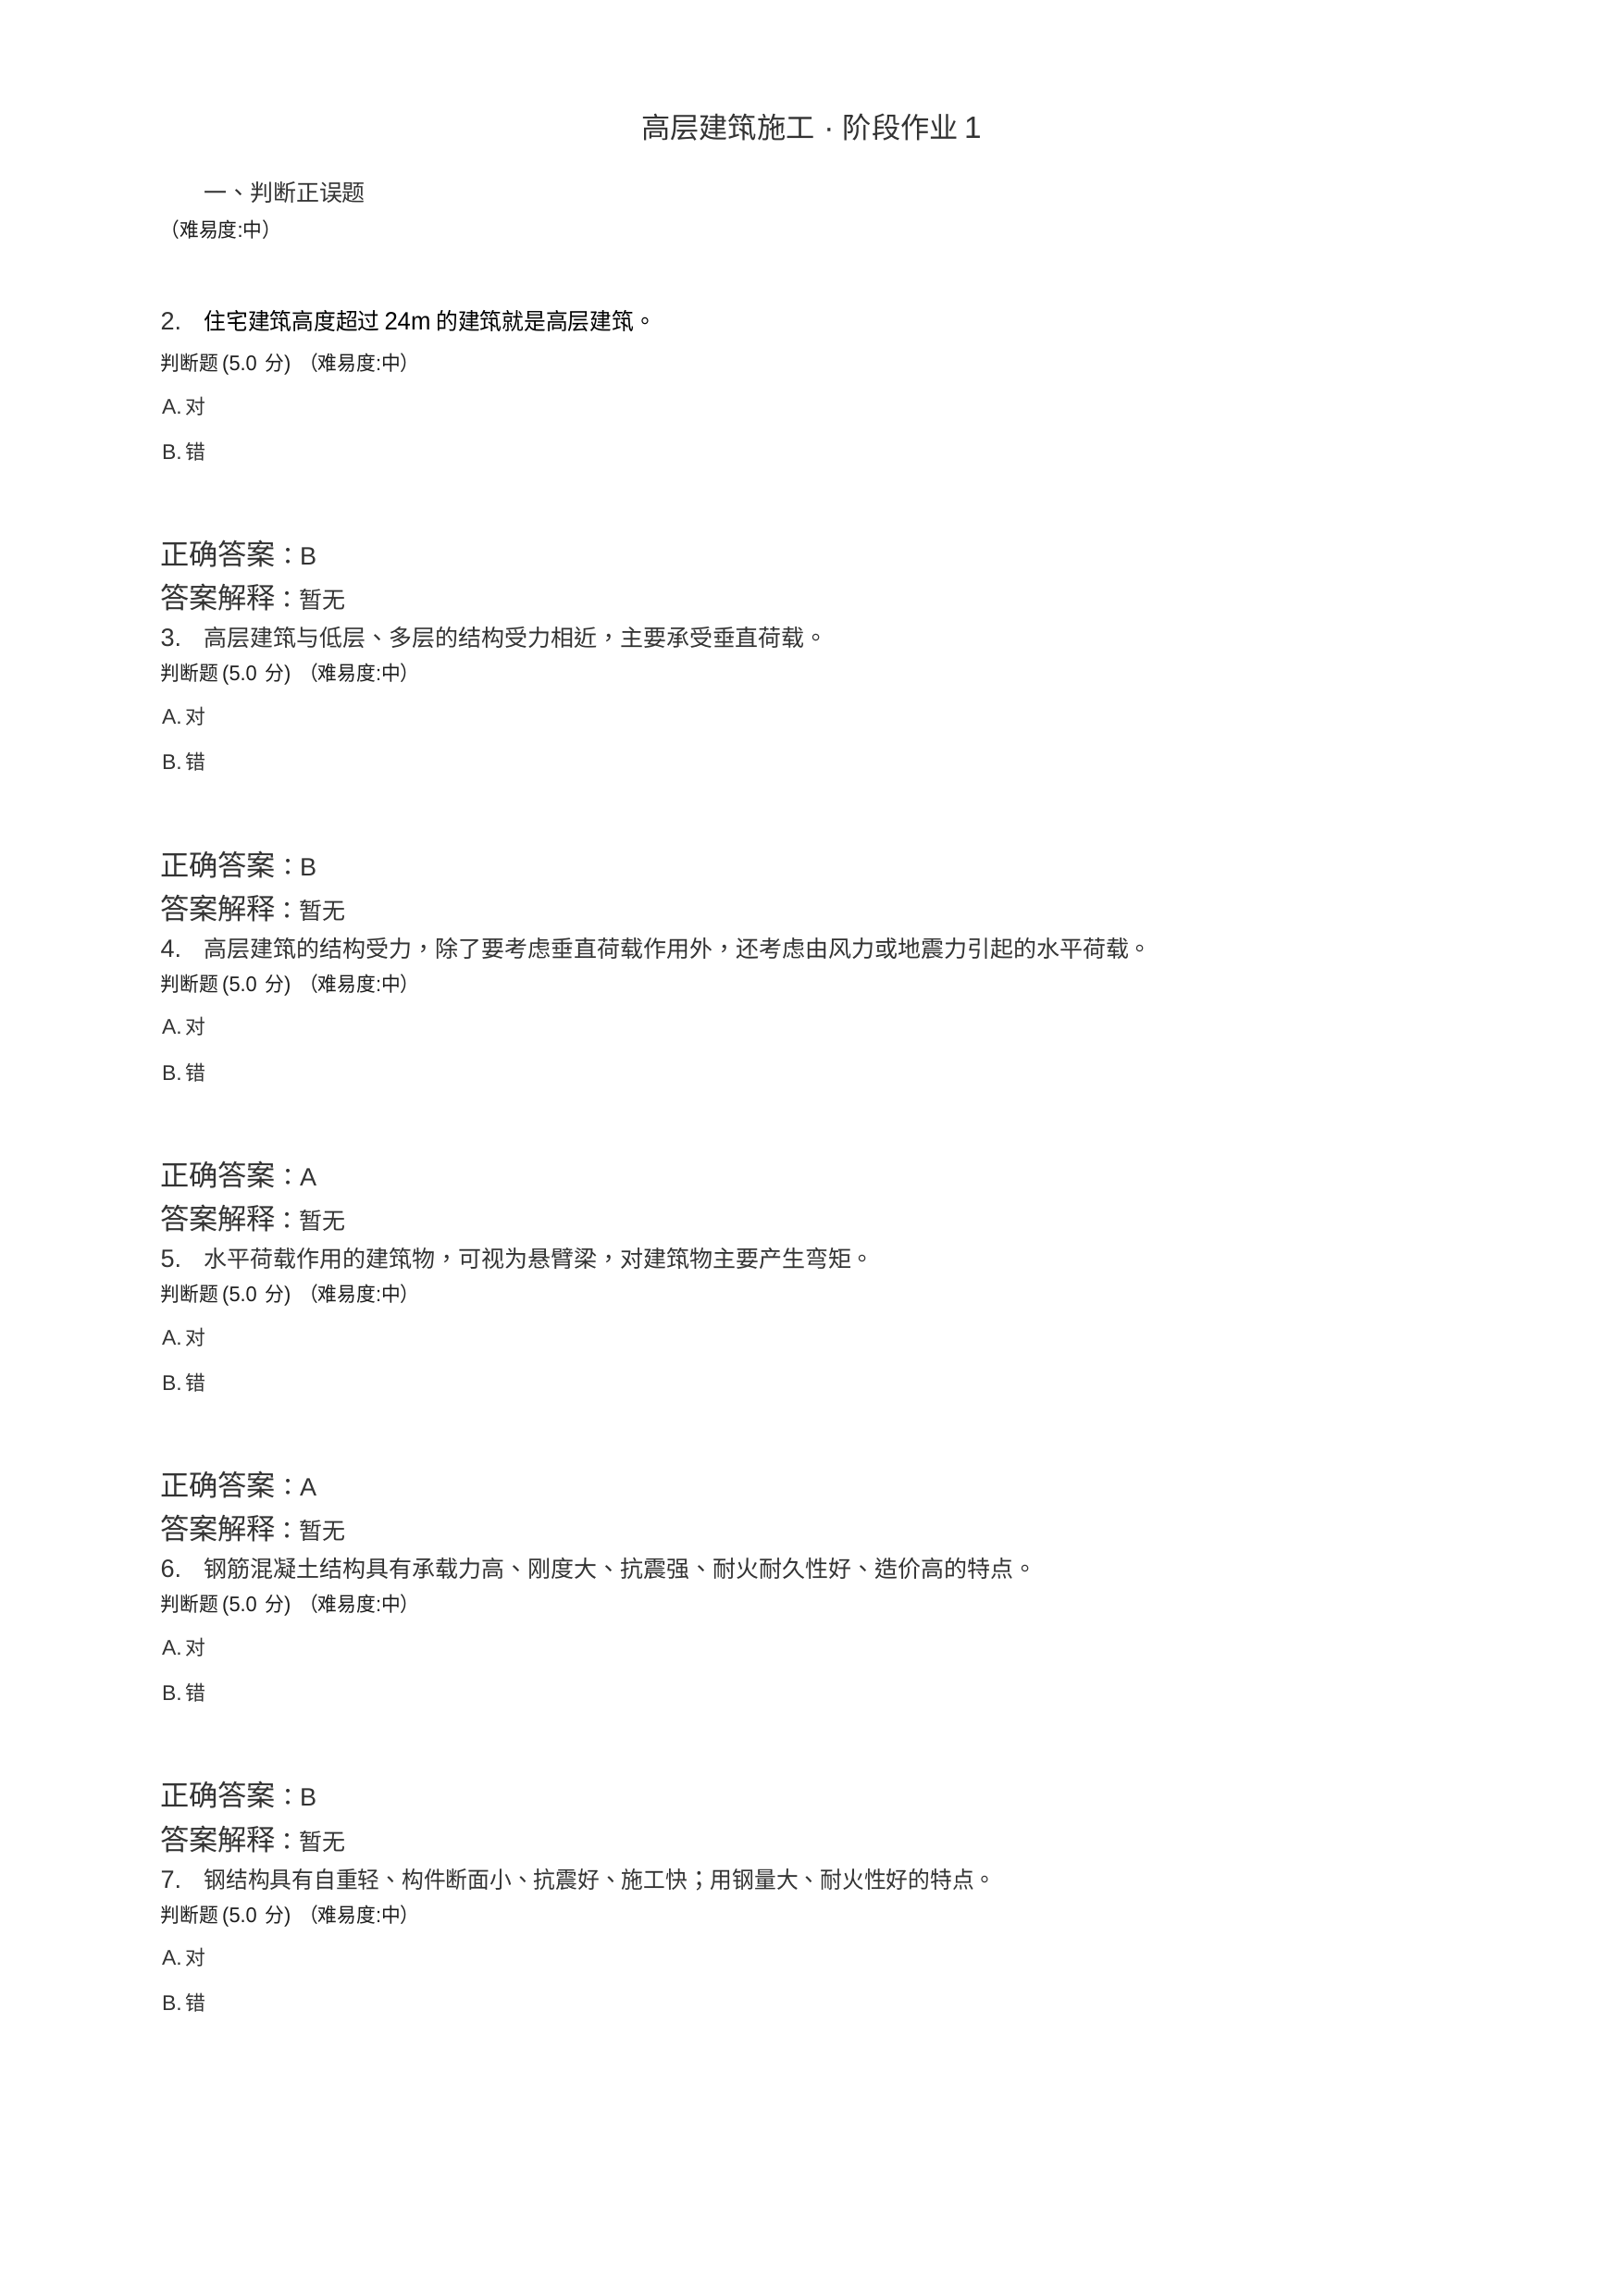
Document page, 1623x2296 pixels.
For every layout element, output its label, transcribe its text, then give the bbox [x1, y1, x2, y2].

list 错 [162, 1369, 1472, 1396]
list 对 [162, 1943, 1472, 1971]
list 错 [162, 748, 1472, 776]
text 判断题 (5.0 分) （难易度:中） [160, 349, 1472, 377]
list ⾼层建筑与低层、多层的结构受⼒相近，主要承受垂直荷载。 [160, 622, 1472, 653]
list 住宅建筑高度超过24m的建筑就是高层建筑。 [160, 305, 1472, 337]
text 判断题 (5.0 分) （难易度:中） [160, 1901, 1472, 1928]
list 错 [162, 438, 1472, 465]
text 判断题 (5.0 分) （难易度:中） [160, 1280, 1472, 1308]
text ⾼层建筑施⼯ · 阶段作业1 [635, 100, 988, 147]
list 错 [162, 1058, 1472, 1086]
text 正确答案：B 答案解释：暂⽆ [160, 534, 346, 617]
list 钢筋混凝⼟结构具有承载⼒⾼、刚度⼤、抗震强、耐⽕耐久性好、造价⾼的特点。 [160, 1552, 1472, 1584]
list 钢结构具有⾃重轻、构件断⾯⼩、抗震好、施⼯快；⽤钢量⼤、耐⽕性好的特点。 [160, 1863, 1472, 1894]
list ⽔平荷载作⽤的建筑物，可视为悬臂梁，对建筑物主要产⽣弯矩。 [160, 1242, 1472, 1273]
list 错 [162, 1679, 1472, 1706]
text 判断题 (5.0 分) （难易度:中） [160, 659, 1472, 687]
list 对 [162, 392, 1472, 420]
text 判断题 (5.0 分) （难易度:中） [160, 1590, 1472, 1618]
text 正确答案：A 答案解释：暂⽆ [160, 1155, 346, 1238]
list ⾼层建筑的结构受⼒，除了要考虑垂直荷载作⽤外，还考虑由⻛⼒或地震⼒引起的⽔平荷载。 [160, 932, 1472, 963]
text 正确答案：B 答案解释：暂⽆ [160, 1775, 346, 1858]
list 对 [162, 1323, 1472, 1350]
list 对 [162, 702, 1472, 730]
list 错 [162, 1989, 1472, 2017]
text 正确答案：A 答案解释：暂⽆ [160, 1465, 346, 1548]
text （难易度:中） [160, 216, 1472, 243]
text 正确答案：B 答案解释：暂⽆ [160, 844, 346, 927]
list 对 [162, 1633, 1472, 1661]
text ⼀、判断正误题 [204, 168, 1472, 210]
text 判断题 (5.0 分) （难易度:中） [160, 970, 1472, 997]
list 对 [162, 1012, 1472, 1040]
